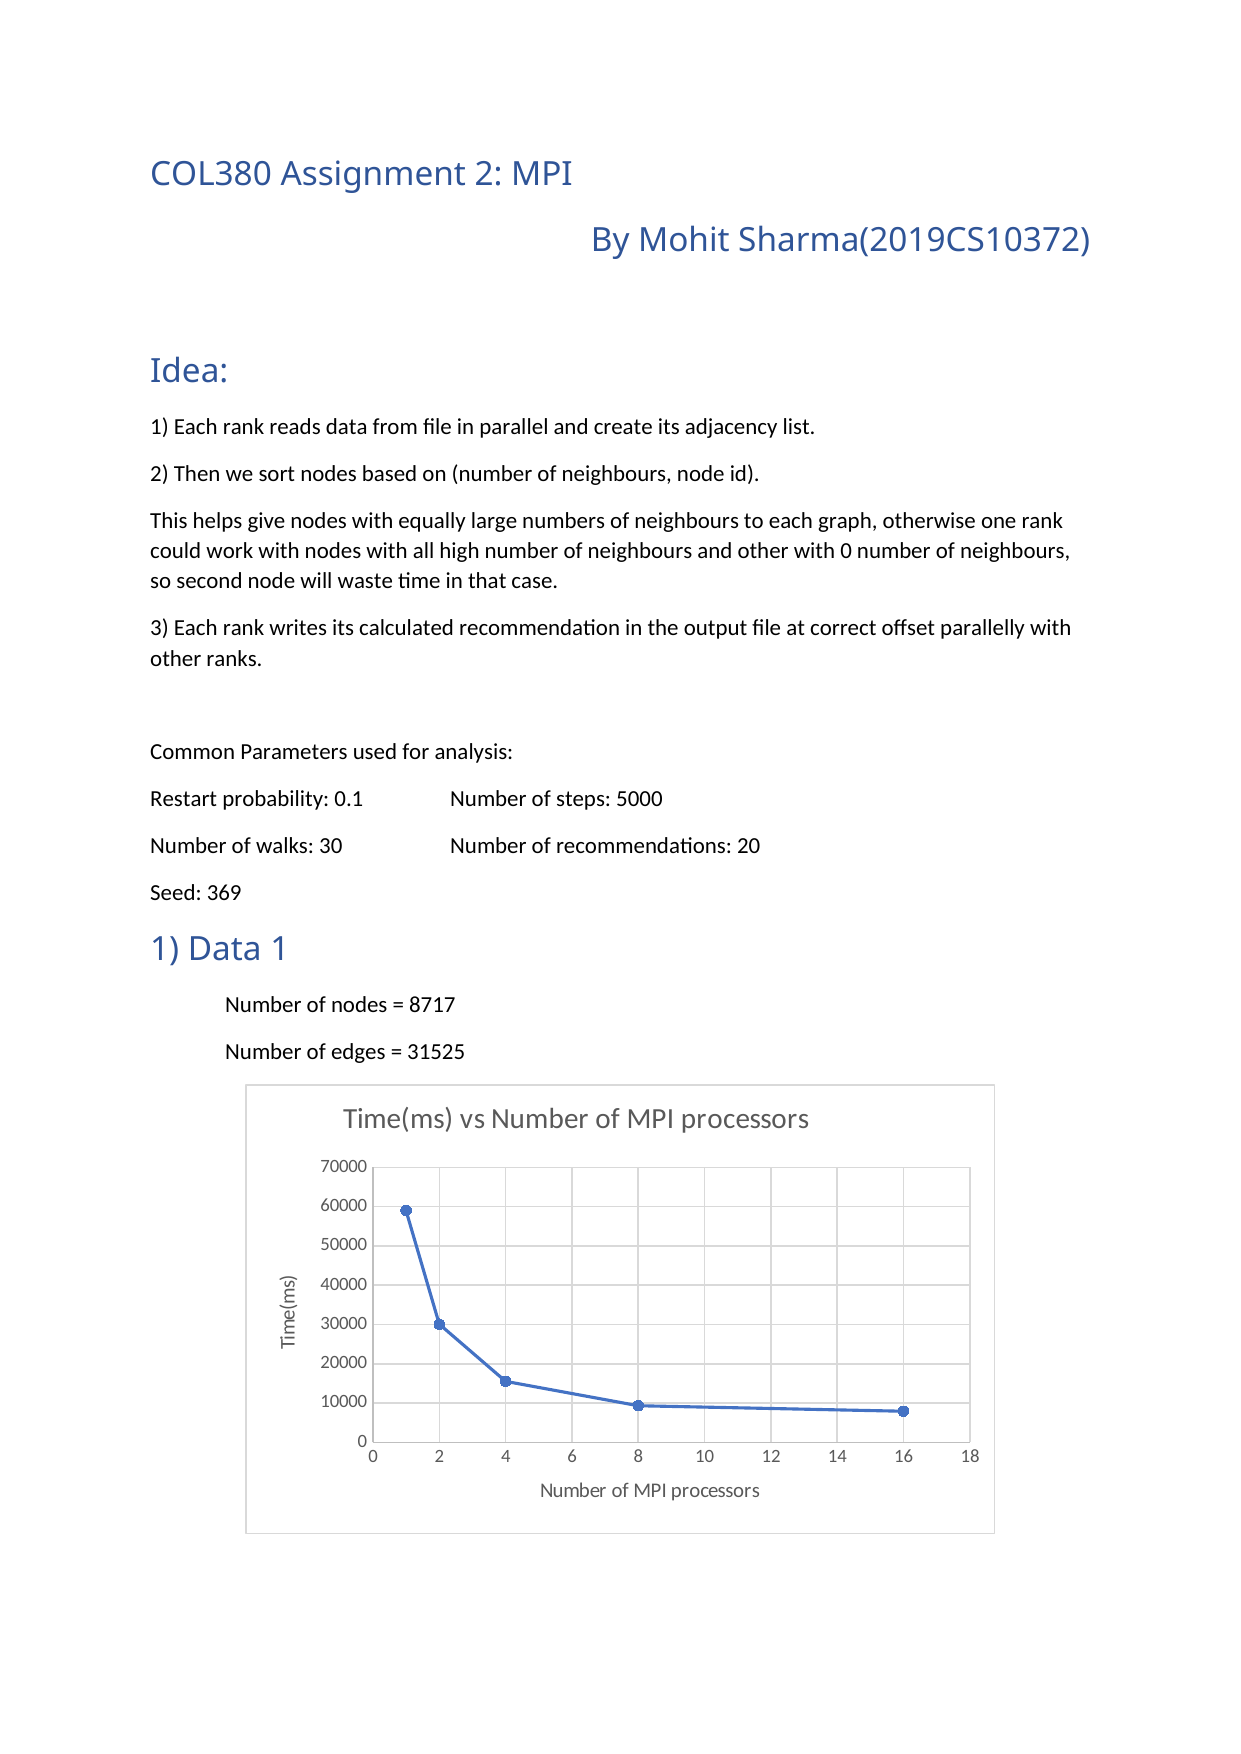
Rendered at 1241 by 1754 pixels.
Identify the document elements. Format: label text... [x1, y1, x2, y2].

text 3) Each rank writes its calculated recommendation in the output file at correct offset parallelly with other ranks. [150, 613, 1090, 672]
text Restart probability: 0.1 Number of steps: 5000 [150, 784, 1090, 812]
text Idea: [150, 347, 1090, 392]
text This helps give nodes with equally large numbers of neighbours to each graph, otherwise one rank could work with nodes with all high number of neighbours and other with 0 number of neighbours, so second node will waste time in that case. [150, 506, 1090, 595]
text Number of walks: 30 Number of recommendations: 20 [150, 831, 1090, 859]
text By Mohit Sharma(2019CS10372) [150, 216, 1090, 261]
text Number of edges = 31525 [150, 1037, 1090, 1066]
text 2) Then we sort nodes based on (number of neighbours, node id). [150, 459, 1090, 487]
text Number of nodes = 8717 [150, 991, 1090, 1019]
text 1) Each rank reads data from file in parallel and create its adjacency list. [150, 412, 1090, 441]
text 1) Data 1 [150, 925, 1090, 970]
text COL380 Assignment 2: MPI [150, 150, 1090, 195]
text Common Parameters used for analysis: [150, 737, 1090, 766]
text Seed: 369 [150, 878, 1090, 906]
